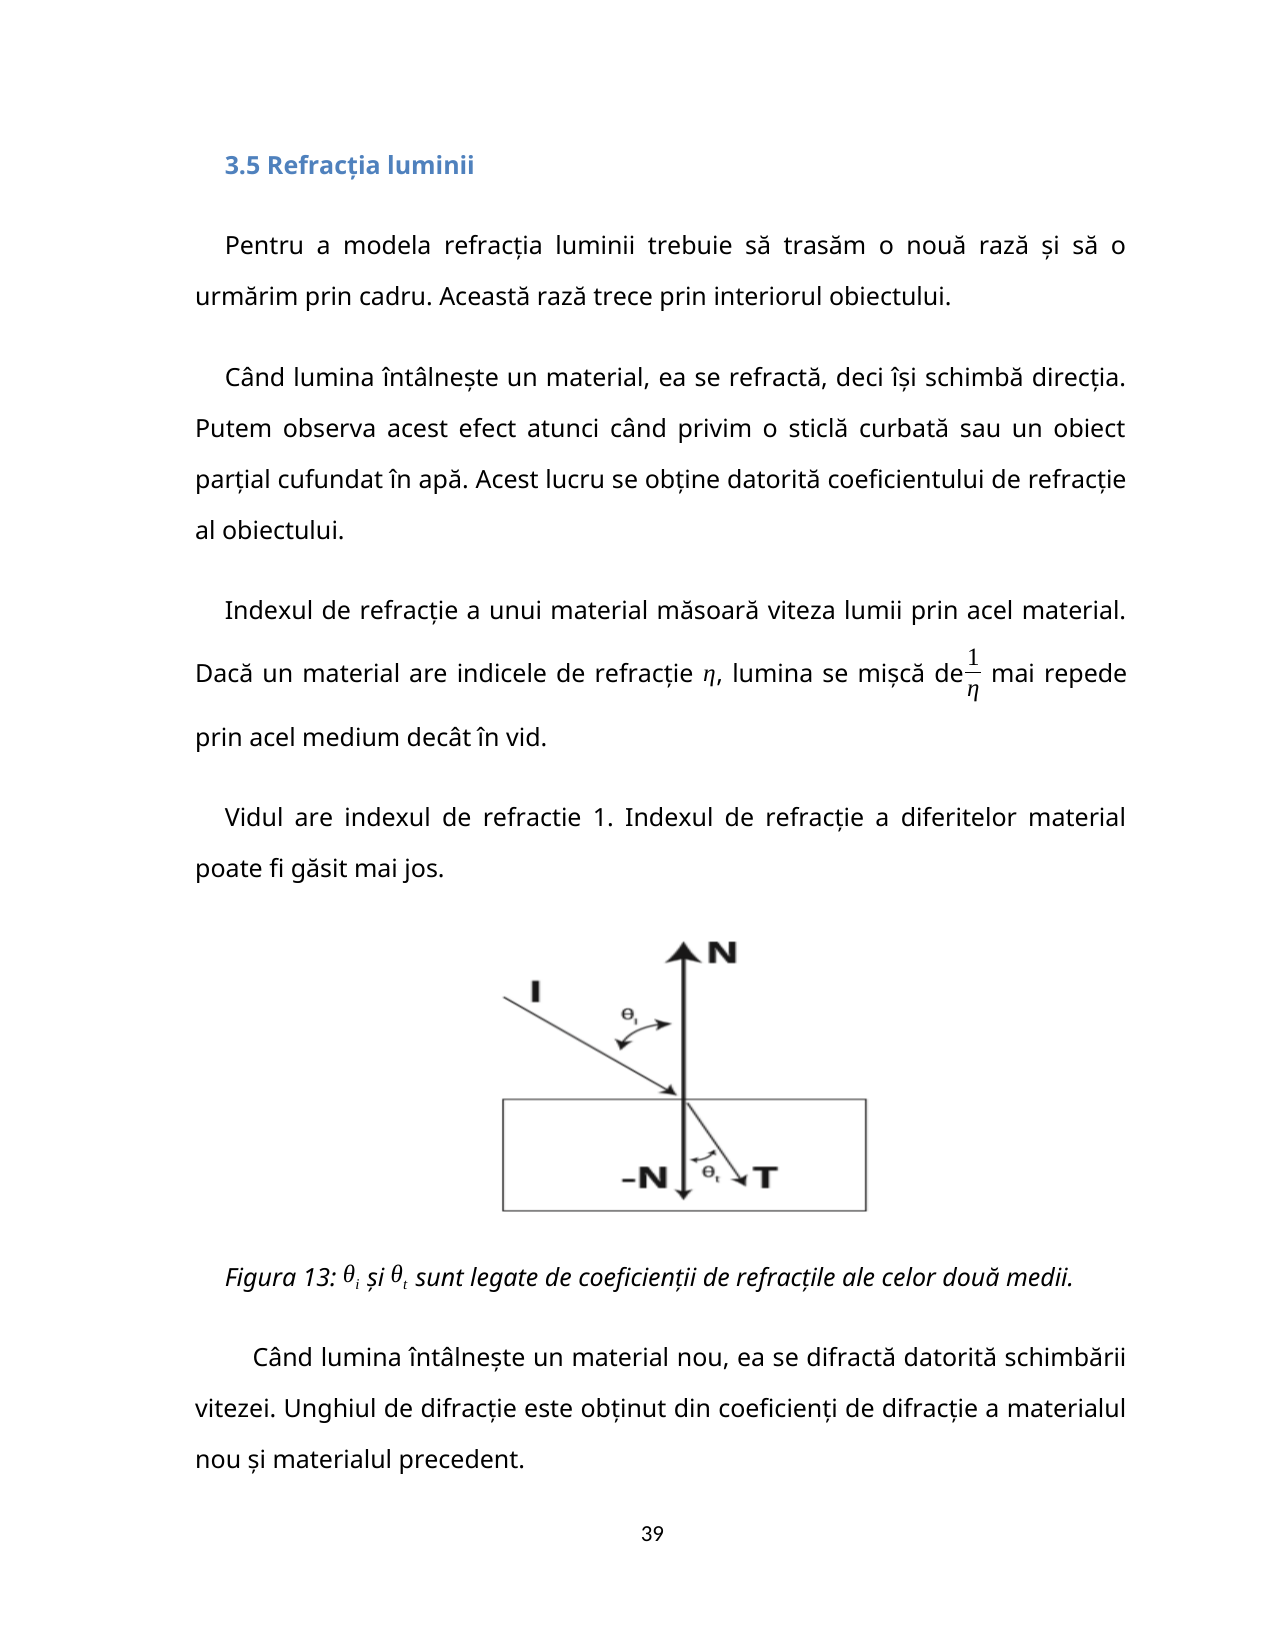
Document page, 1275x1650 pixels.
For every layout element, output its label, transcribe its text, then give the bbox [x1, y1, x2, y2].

text Când lumina întâlnește un material nou, ea se difractă datorită schimbării vitezei. Unghiul de difracție este obținut din coeficienți de difracție a materialul nou și materialul precedent. [195, 1340, 1127, 1476]
picture [474, 931, 878, 1217]
text Vidul are indexul de refractie 1. Indexul de refracție a diferitelor material poate fi găsit mai jos. [195, 800, 1127, 885]
text Figura 13: și sunt legate de coeficienții de refracțile ale celor două medii. [195, 1260, 1127, 1294]
subtitle 3.5 Refracția luminii [195, 148, 1127, 182]
text Pentru a modela refracția luminii trebuie să trasăm o nouă rază și să o urmărim prin cadru. Această rază trece prin interiorul obiectului. [195, 228, 1127, 313]
text Când lumina întâlnește un material, ea se refractă, deci își schimbă direcția. Putem observa acest efect atunci când privim o sticlă curbată sau un obiect parțial cufundat în apă. Acest lucru se obține datorită coeficientului de refracție al obiectului. [195, 359, 1127, 546]
text Indexul de refracție a unui material măsoară viteza lumii prin acel material. Dacă un material are indicele de refracție , lumina se mișcă de mai repede prin acel medium decât în vid. [195, 592, 1127, 753]
